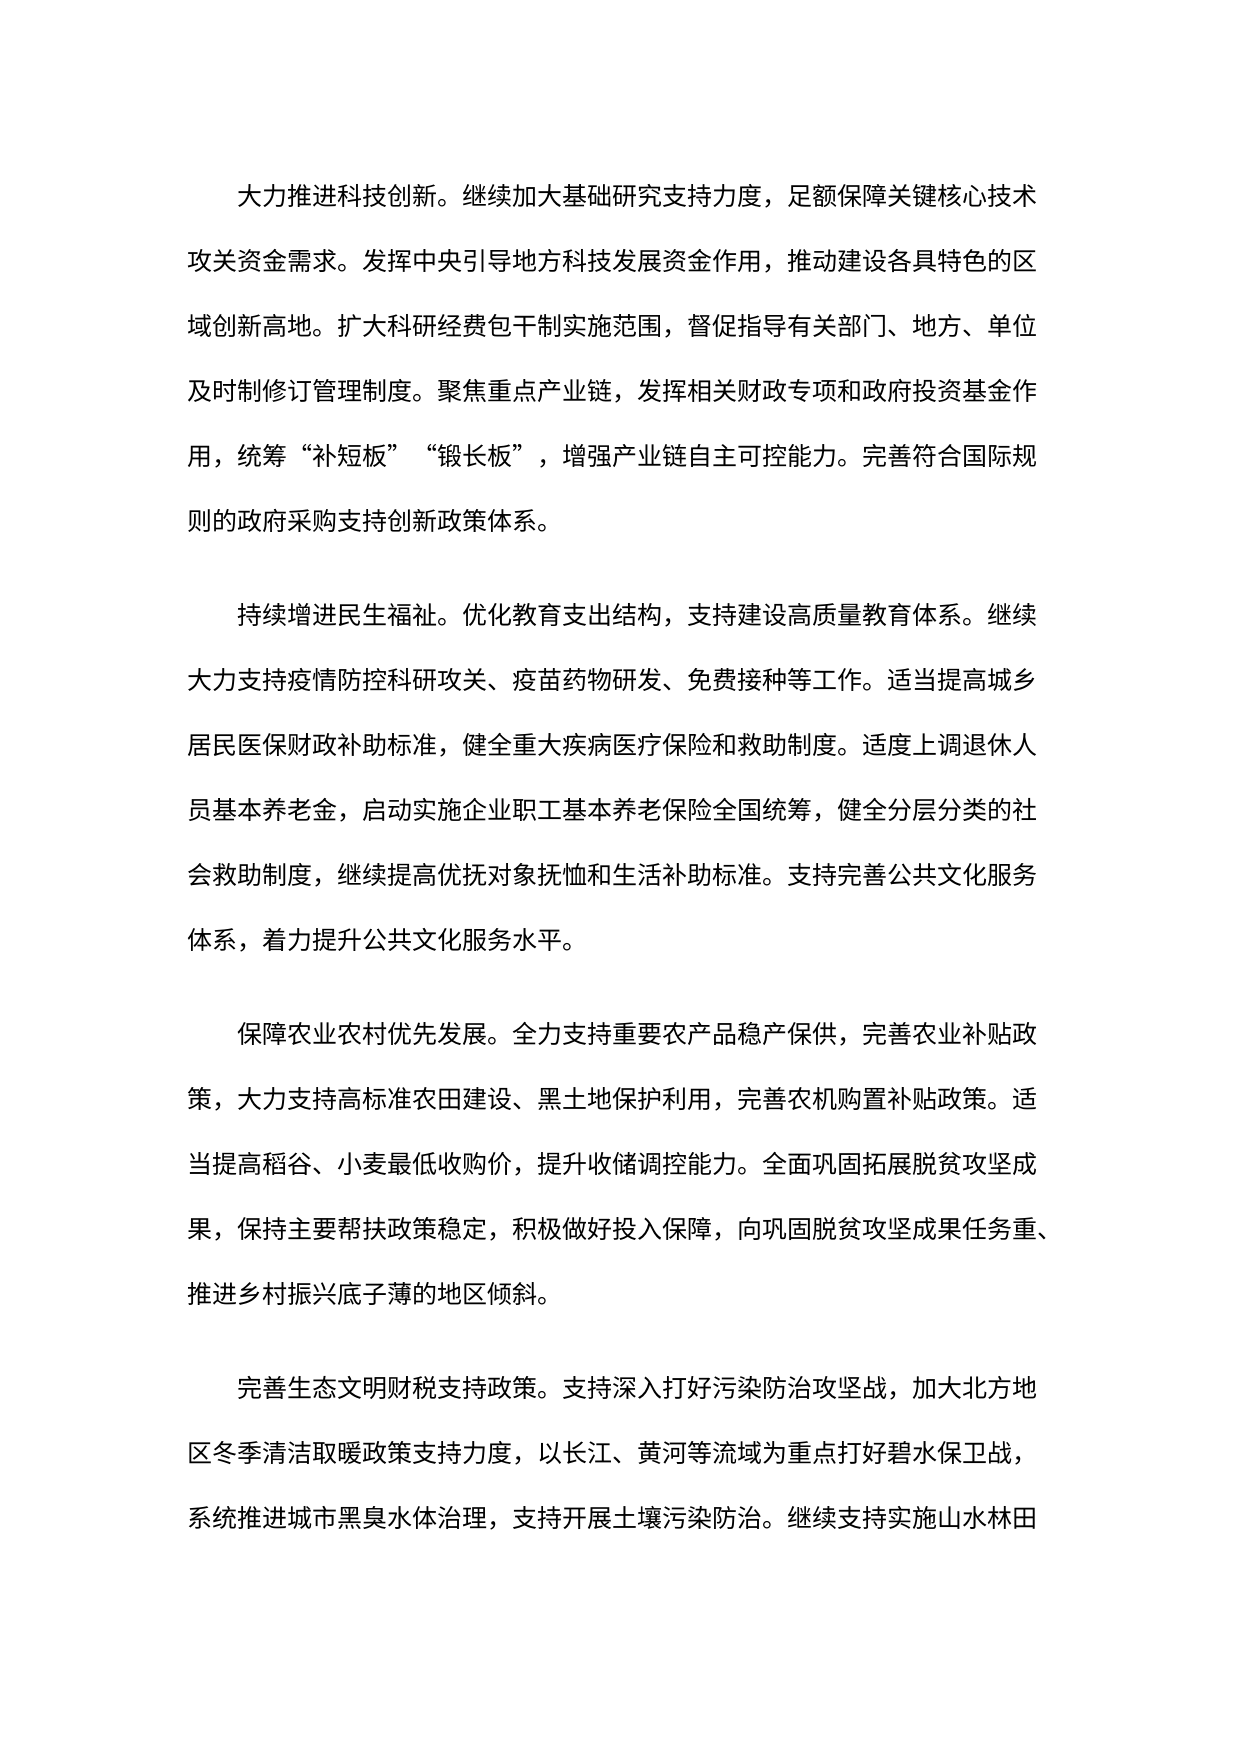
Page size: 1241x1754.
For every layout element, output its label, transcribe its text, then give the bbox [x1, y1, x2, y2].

text 大力推进科技创新。继续加大基础研究支持力度，足额保障关键核心技术攻关资金需求。发挥中央引导地方科技发展资金作用，推动建设各具特色的区域创新高地。扩大科研经费包干制实施范围，督促指导有关部门、地方、单位及时制修订管理制度。聚焦重点产业链，发挥相关财政专项和政府投资基金作用，统筹“补短板”“锻长板”，增强产业链自主可控能力。完善符合国际规则的政府采购支持创新政策体系。 [187, 162, 1053, 552]
text 保障农业农村优先发展。全力支持重要农产品稳产保供，完善农业补贴政策，大力支持高标准农田建设、黑土地保护利用，完善农机购置补贴政策。适当提高稻谷、小麦最低收购价，提升收储调控能力。全面巩固拓展脱贫攻坚成果，保持主要帮扶政策稳定，积极做好投入保障，向巩固脱贫攻坚成果任务重、推进乡村振兴底子薄的地区倾斜。 [187, 1000, 1053, 1325]
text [187, 1354, 1053, 1549]
text 持续增进民生福祉。优化教育支出结构，支持建设高质量教育体系。继续大力支持疫情防控科研攻关、疫苗药物研发、免费接种等工作。适当提高城乡居民医保财政补助标准，健全重大疾病医疗保险和救助制度。适度上调退休人员基本养老金，启动实施企业职工基本养老保险全国统筹，健全分层分类的社会救助制度，继续提高优抚对象抚恤和生活补助标准。支持完善公共文化服务体系，着力提升公共文化服务水平。 [187, 581, 1053, 971]
